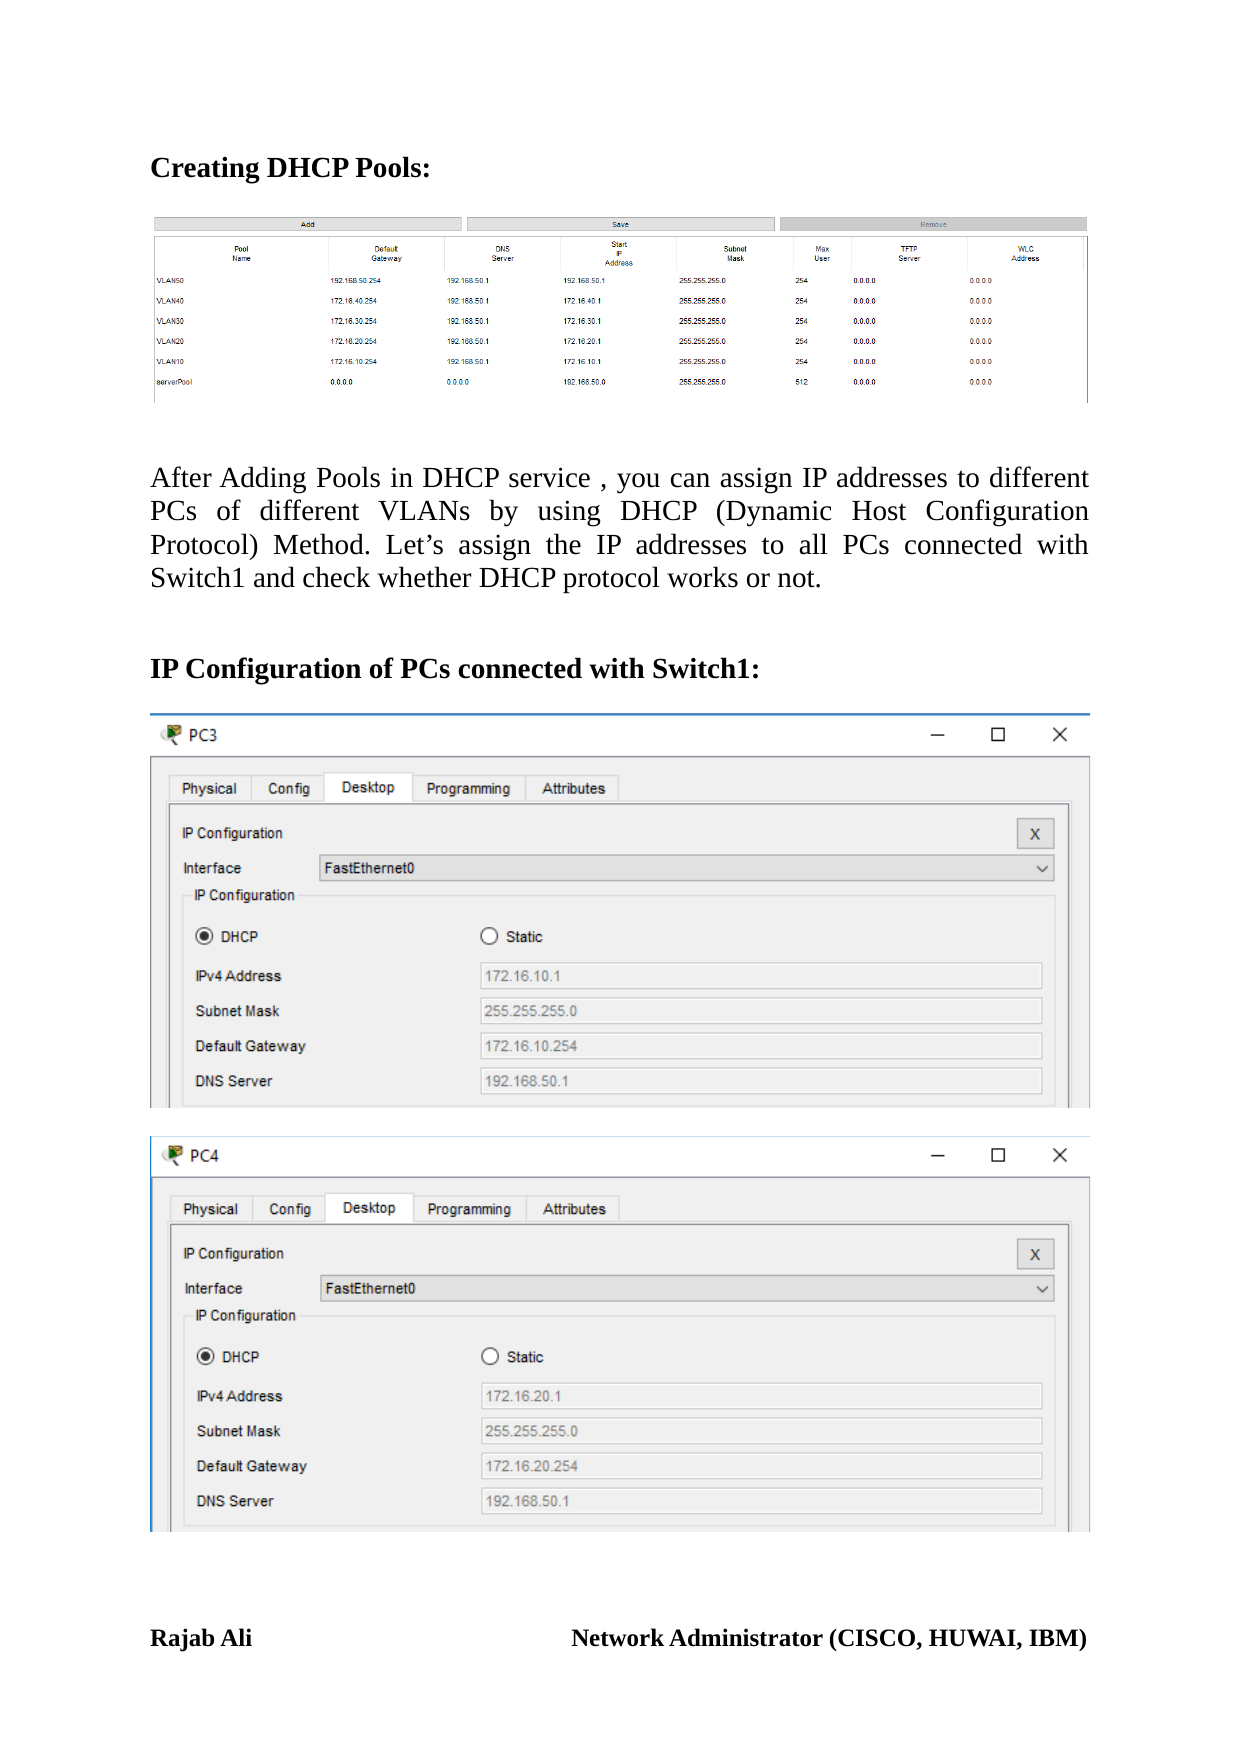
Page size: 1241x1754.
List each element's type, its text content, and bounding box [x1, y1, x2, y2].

picture [150, 713, 1091, 1108]
picture [150, 212, 1091, 403]
text After Adding Pools in DHCP service , you can assign IP addresses to different PCs of different VLANs by using DHCP (Dynamic Host Configuration Protocol) Method. Let’s assign the IP addresses to all PCs connected with Switch1 and check whether DHCP protocol works or not. [150, 460, 1090, 594]
text Creating DHCP Pools: [150, 150, 1090, 183]
text IP Configuration of PCs connected with Switch1: [150, 651, 1090, 685]
picture [150, 1136, 1091, 1532]
